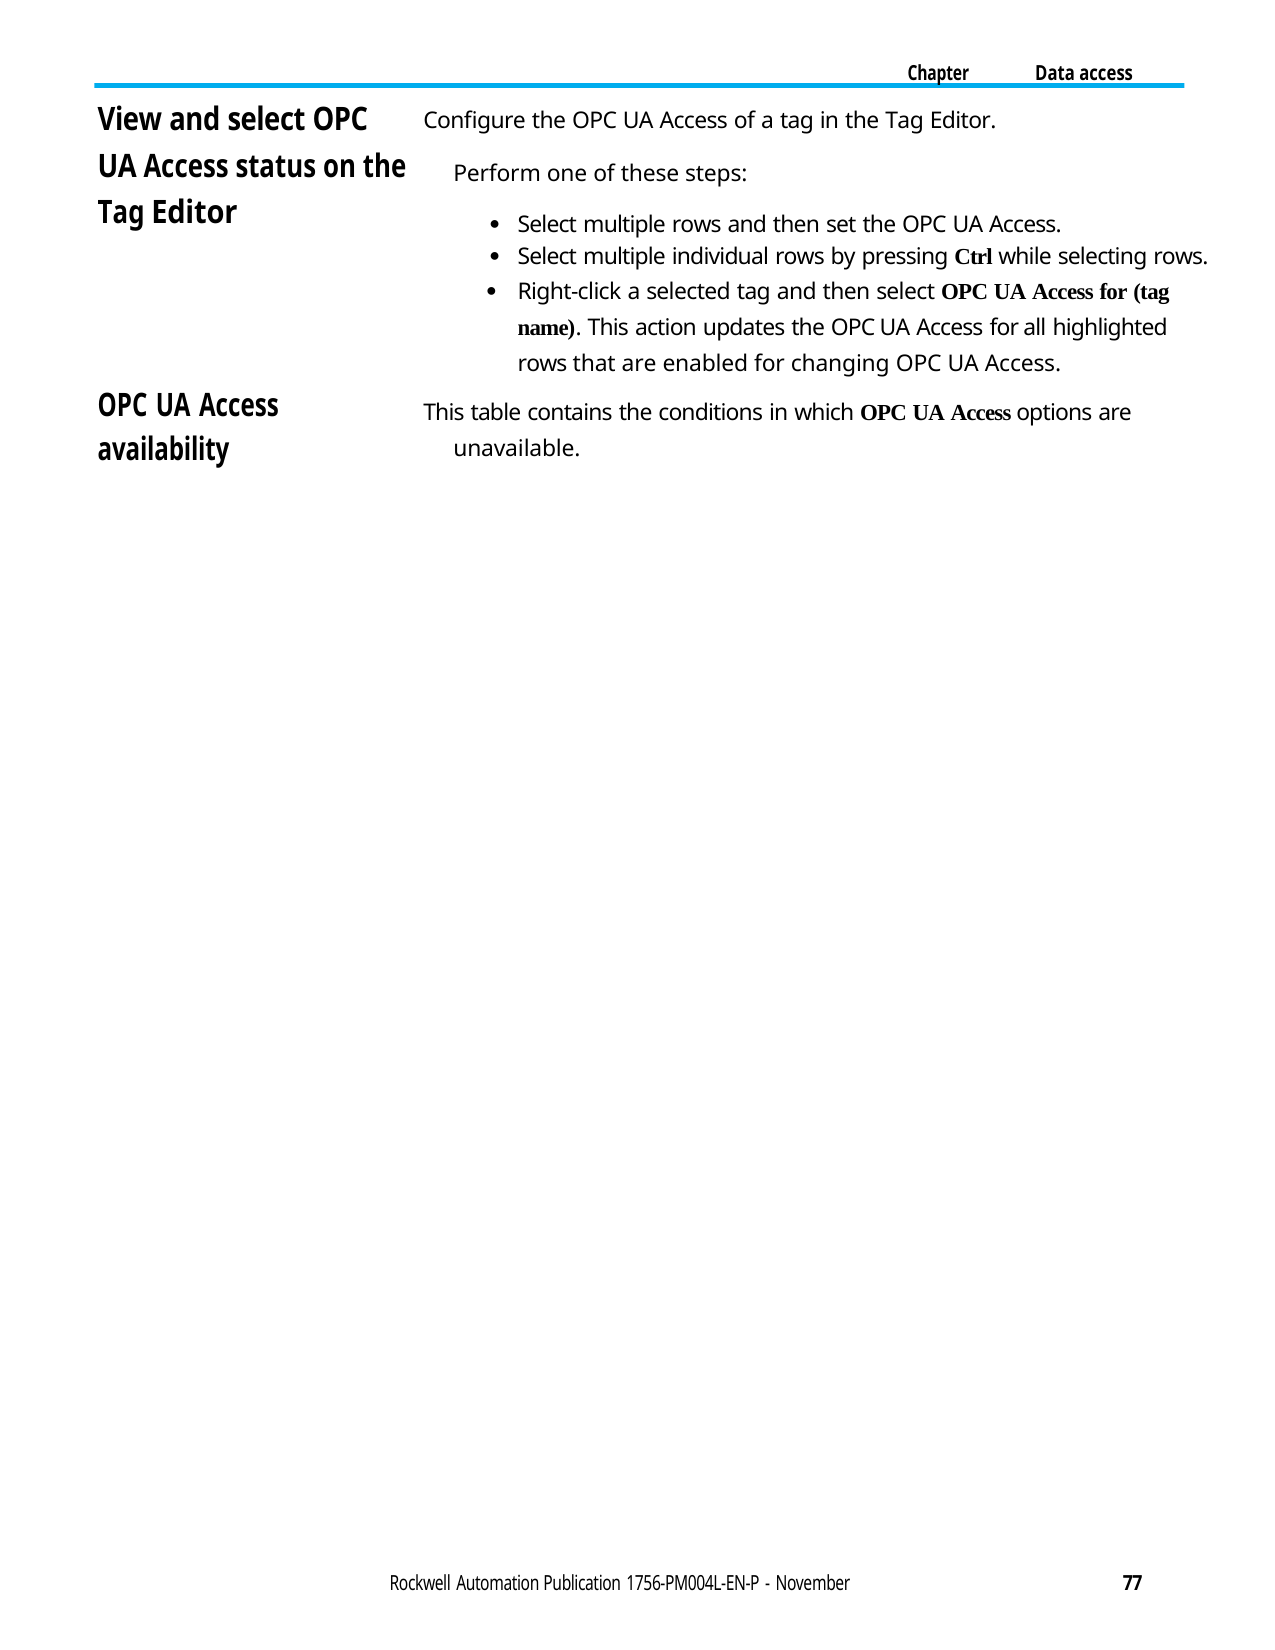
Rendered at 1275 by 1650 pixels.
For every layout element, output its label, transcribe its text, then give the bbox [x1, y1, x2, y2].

text Configure the OPC UA Access of a tag in the Tag Editor. Perform one of these steps: [423, 104, 1047, 188]
list Right-click a selected tag and then select OPC UA Access for (tag name). This action updates the OPC UA Access for all highlighted rows that are enabled for changing OPC UA Access. [487, 274, 1177, 378]
subtitle OPC UA Access availability [97, 382, 413, 470]
list Select multiple individual rows by pressing Ctrl while selecting rows. [491, 240, 1275, 271]
text This table contains the conditions in which OPC UA Access options are unavailable. [423, 395, 1230, 463]
list Select multiple rows and then set the OPC UA Access. [491, 211, 1275, 237]
subtitle View and select OPC UA Access status on the Tag Editor [97, 96, 413, 233]
